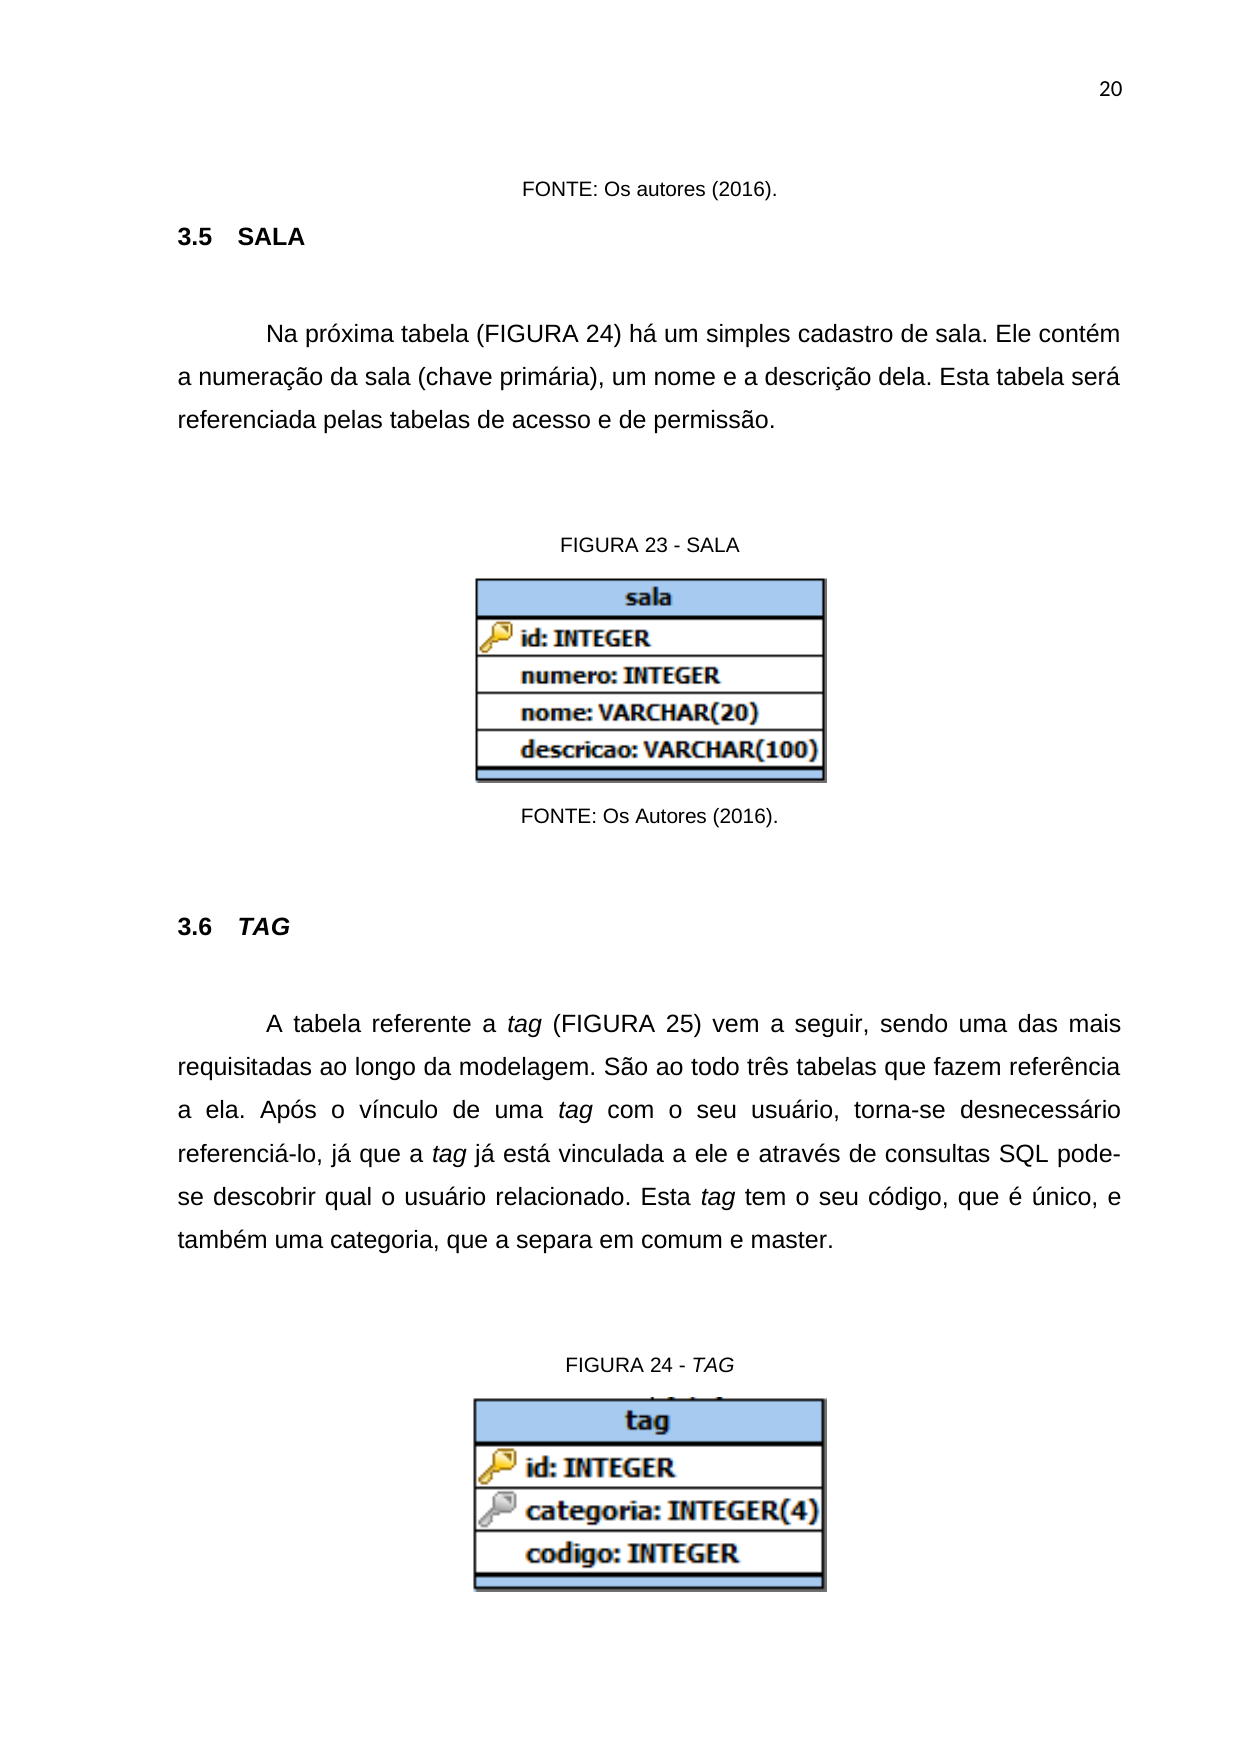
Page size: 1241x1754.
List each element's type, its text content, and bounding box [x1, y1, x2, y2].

text FIGURA 23 - SALA [177, 533, 1122, 557]
text FIGURA 24 - TAG [177, 1353, 1122, 1377]
picture [472, 1397, 827, 1592]
subtitle SALA [177, 222, 1122, 251]
text A tabela referente a tag (FIGURA 25) vem a seguir, sendo uma das mais requisitadas ao longo da modelagem. São ao todo três tabelas que fazem referência a ela. Após o vínculo de uma tag com o seu usuário, torna-se desnecessário referenciá-lo, já que a tag já está vinculada a ele e através de consultas SQL pode-se descobrir qual o usuário relacionado. Esta tag tem o seu código, que é único, e também uma categoria, que a separa em comum e master. [177, 1009, 1122, 1254]
subtitle TAG [177, 912, 1122, 941]
text Na próxima tabela (FIGURA 24) há um simples cadastro de sala. Ele contém a numeração da sala (chave primária), um nome e a descrição dela. Esta tabela será referenciada pelas tabelas de acesso e de permissão. [177, 319, 1122, 434]
text FONTE: Os autores (2016). [177, 177, 1122, 201]
picture [472, 577, 827, 783]
text FONTE: Os Autores (2016). [177, 803, 1122, 827]
